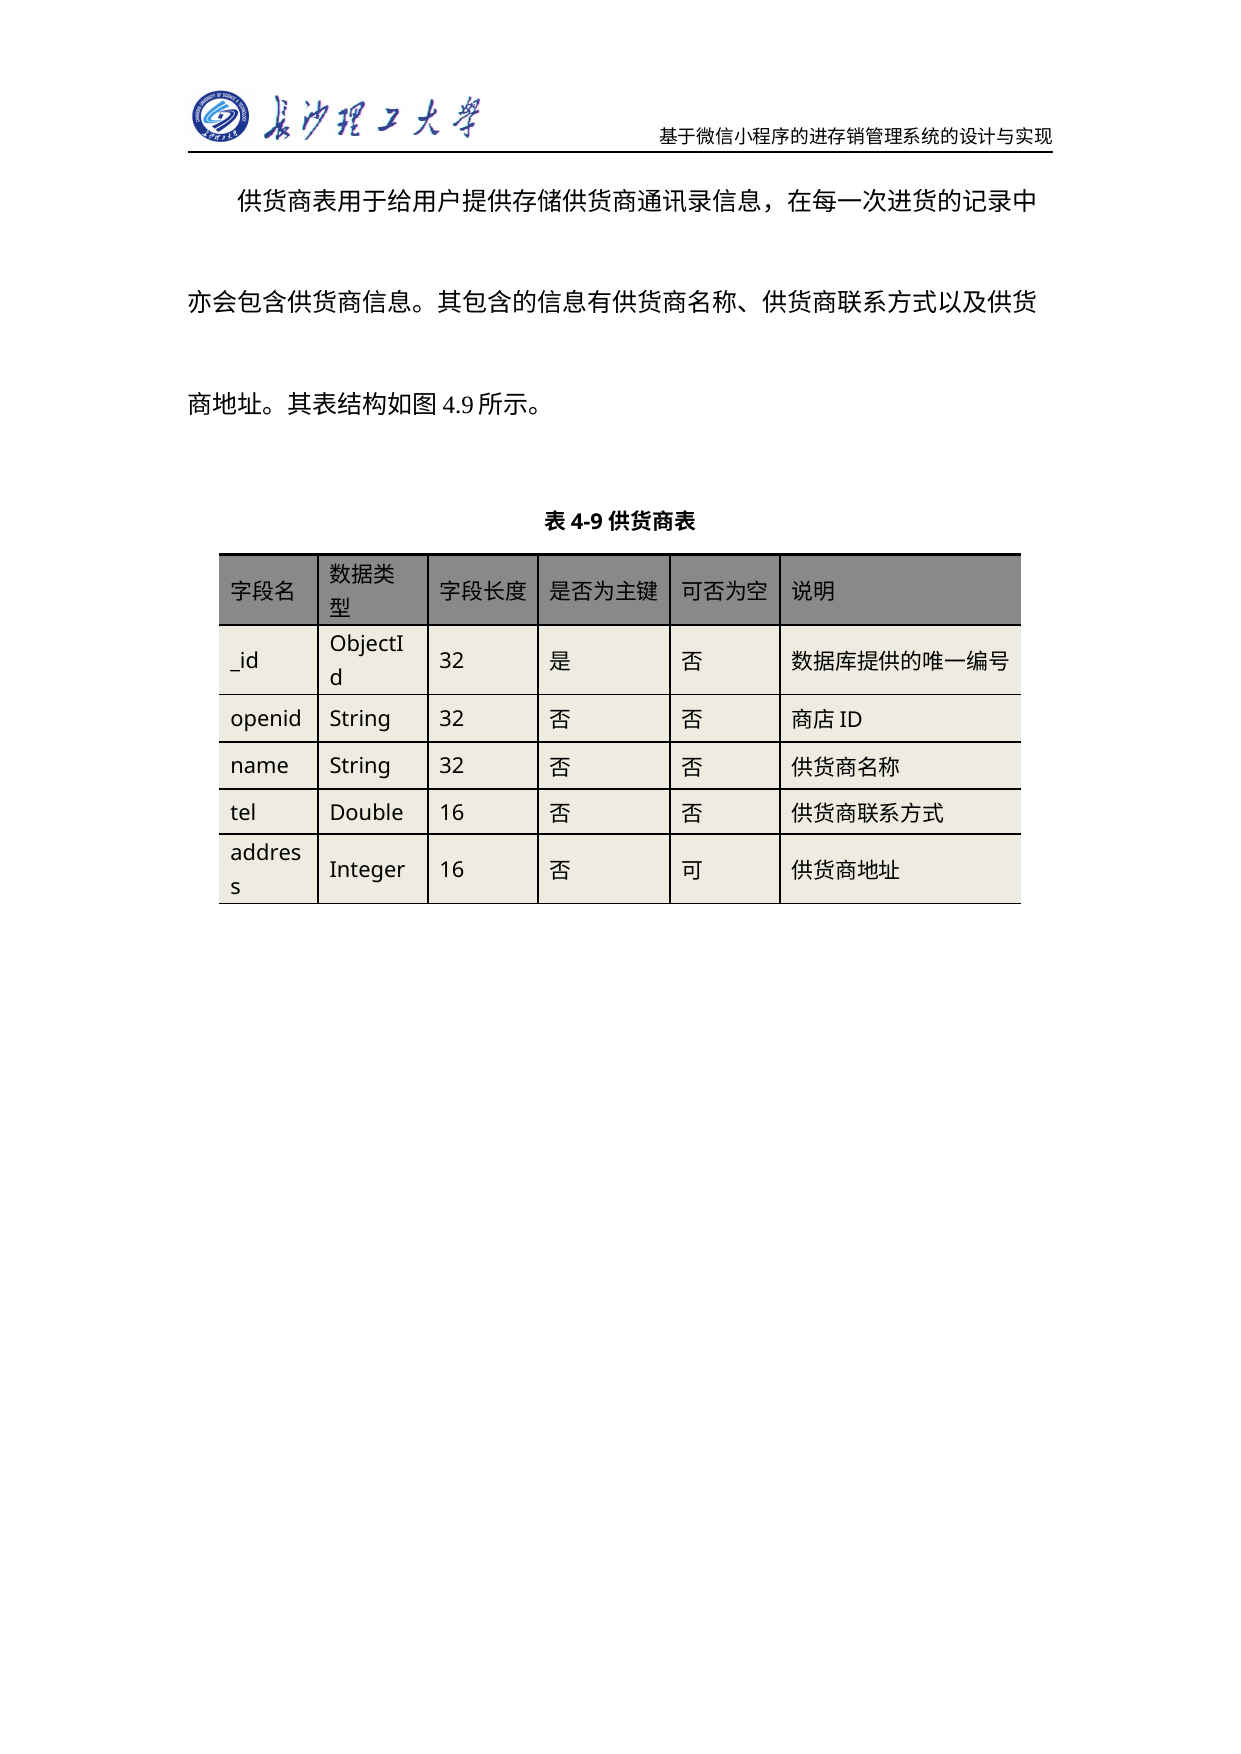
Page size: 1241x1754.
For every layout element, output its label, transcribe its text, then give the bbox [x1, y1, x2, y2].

table_cell String [319, 695, 427, 741]
table_cell 32 [429, 743, 537, 788]
table_cell 供货商地址 [781, 835, 1021, 903]
picture [187, 88, 495, 144]
table_header 字段长度 [429, 556, 537, 624]
table_cell tel [219, 790, 317, 833]
table_cell 否 [539, 743, 669, 788]
table_cell 否 [539, 835, 669, 903]
table_cell ObjectId [319, 626, 427, 694]
text 供货商表用于给用户提供存储供货商通讯录信息，在每一次进货的记录中亦会包含供货商信息。其包含的信息有供货商名称、供货商联系方式以及供货商地址。其表结构如图4.9所示。 [187, 165, 1053, 437]
table_cell 否 [671, 626, 779, 694]
table_header 可否为空 [671, 556, 779, 624]
table_cell 否 [539, 790, 669, 833]
table_cell name [219, 743, 317, 788]
table_header 数据类型 [319, 556, 427, 624]
table_cell 否 [539, 695, 669, 741]
table_cell 16 [429, 835, 537, 903]
table_cell 可 [671, 835, 779, 903]
table_cell 32 [429, 695, 537, 741]
table_header 说明 [781, 556, 1021, 624]
table_cell Double [319, 790, 427, 833]
table_cell 32 [429, 626, 537, 694]
table_header 是否为主键 [539, 556, 669, 624]
table_cell address [219, 835, 317, 903]
table_cell String [319, 743, 427, 788]
table_cell 16 [429, 790, 537, 833]
table_cell Integer [319, 835, 427, 903]
table_cell 否 [671, 790, 779, 833]
table_cell 供货商联系方式 [781, 790, 1021, 833]
table_cell openid [219, 695, 317, 741]
table_cell 数据库提供的唯一编号 [781, 626, 1021, 694]
table_cell 供货商名称 [781, 743, 1021, 788]
table_cell 是 [539, 626, 669, 694]
table_cell 商店ID [781, 695, 1021, 741]
table_cell 否 [671, 743, 779, 788]
table_header 字段名 [219, 556, 317, 624]
table_cell _id [219, 626, 317, 694]
table_cell 否 [671, 695, 779, 741]
text 表4-9 供货商表 [187, 503, 1053, 537]
